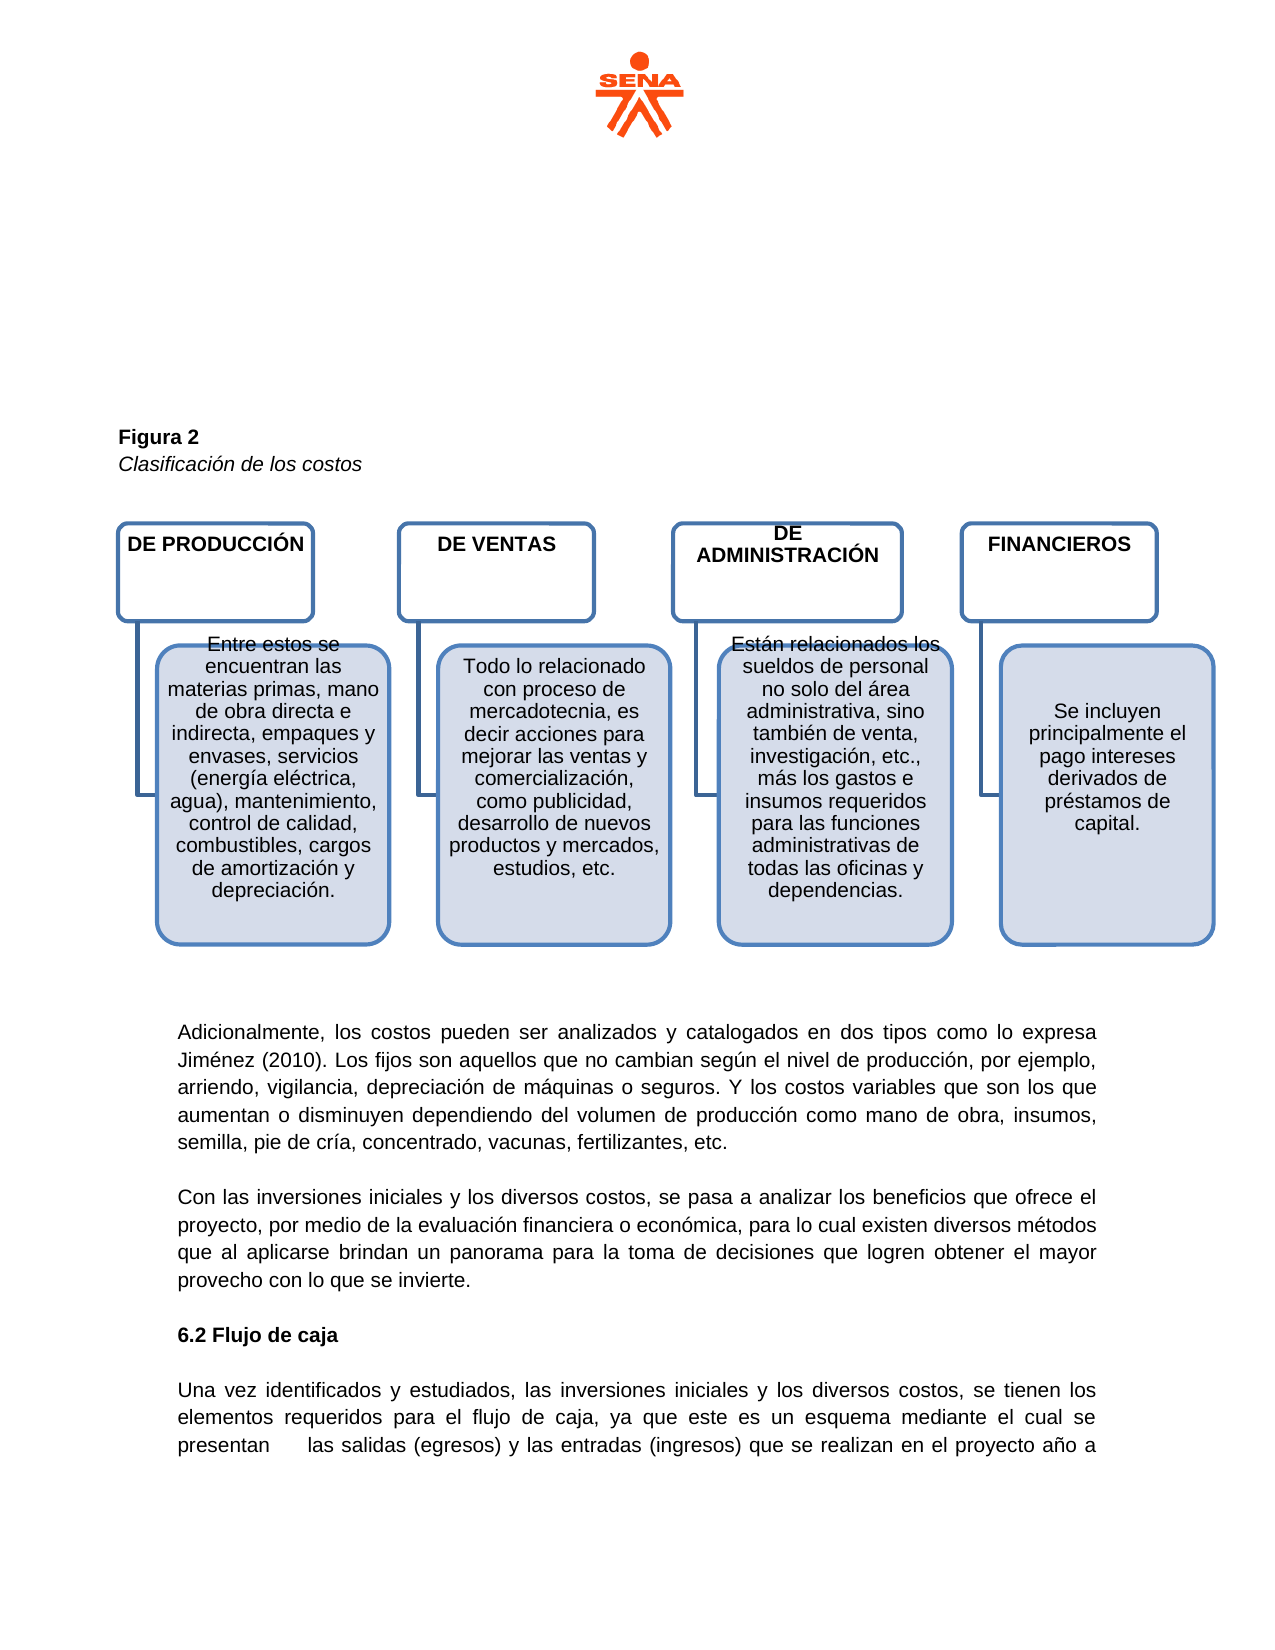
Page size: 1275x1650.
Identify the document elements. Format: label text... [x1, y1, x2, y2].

text Con las inversiones iniciales y los diversos costos, se pasa a analizar los beneficios que ofrece el proyecto, por medio de la evaluación financiera o económica, para lo cual existen diversos métodos que al aplicarse brindan un panorama para la toma de decisiones que logren obtener el mayor provecho con lo que se invierte. [177, 1185, 1098, 1291]
text Adicionalmente, los costos pueden ser analizados y catalogados en dos tipos como lo expresa Jiménez (2010). Los fijos son aquellos que no cambian según el nivel de producción, por ejemplo, arriendo, vigilancia, depreciación de máquinas o seguros. Y los costos variables que son los que aumentan o disminuyen dependiendo del volumen de producción como mano de obra, insumos, semilla, pie de cría, concentrado, vacunas, fertilizantes, etc. [177, 1020, 1098, 1154]
text Clasificación de los costos [118, 452, 1098, 988]
text Figura 2 [118, 425, 1098, 449]
picture [585, 48, 690, 142]
text 6.2 Flujo de caja [177, 1322, 1098, 1346]
